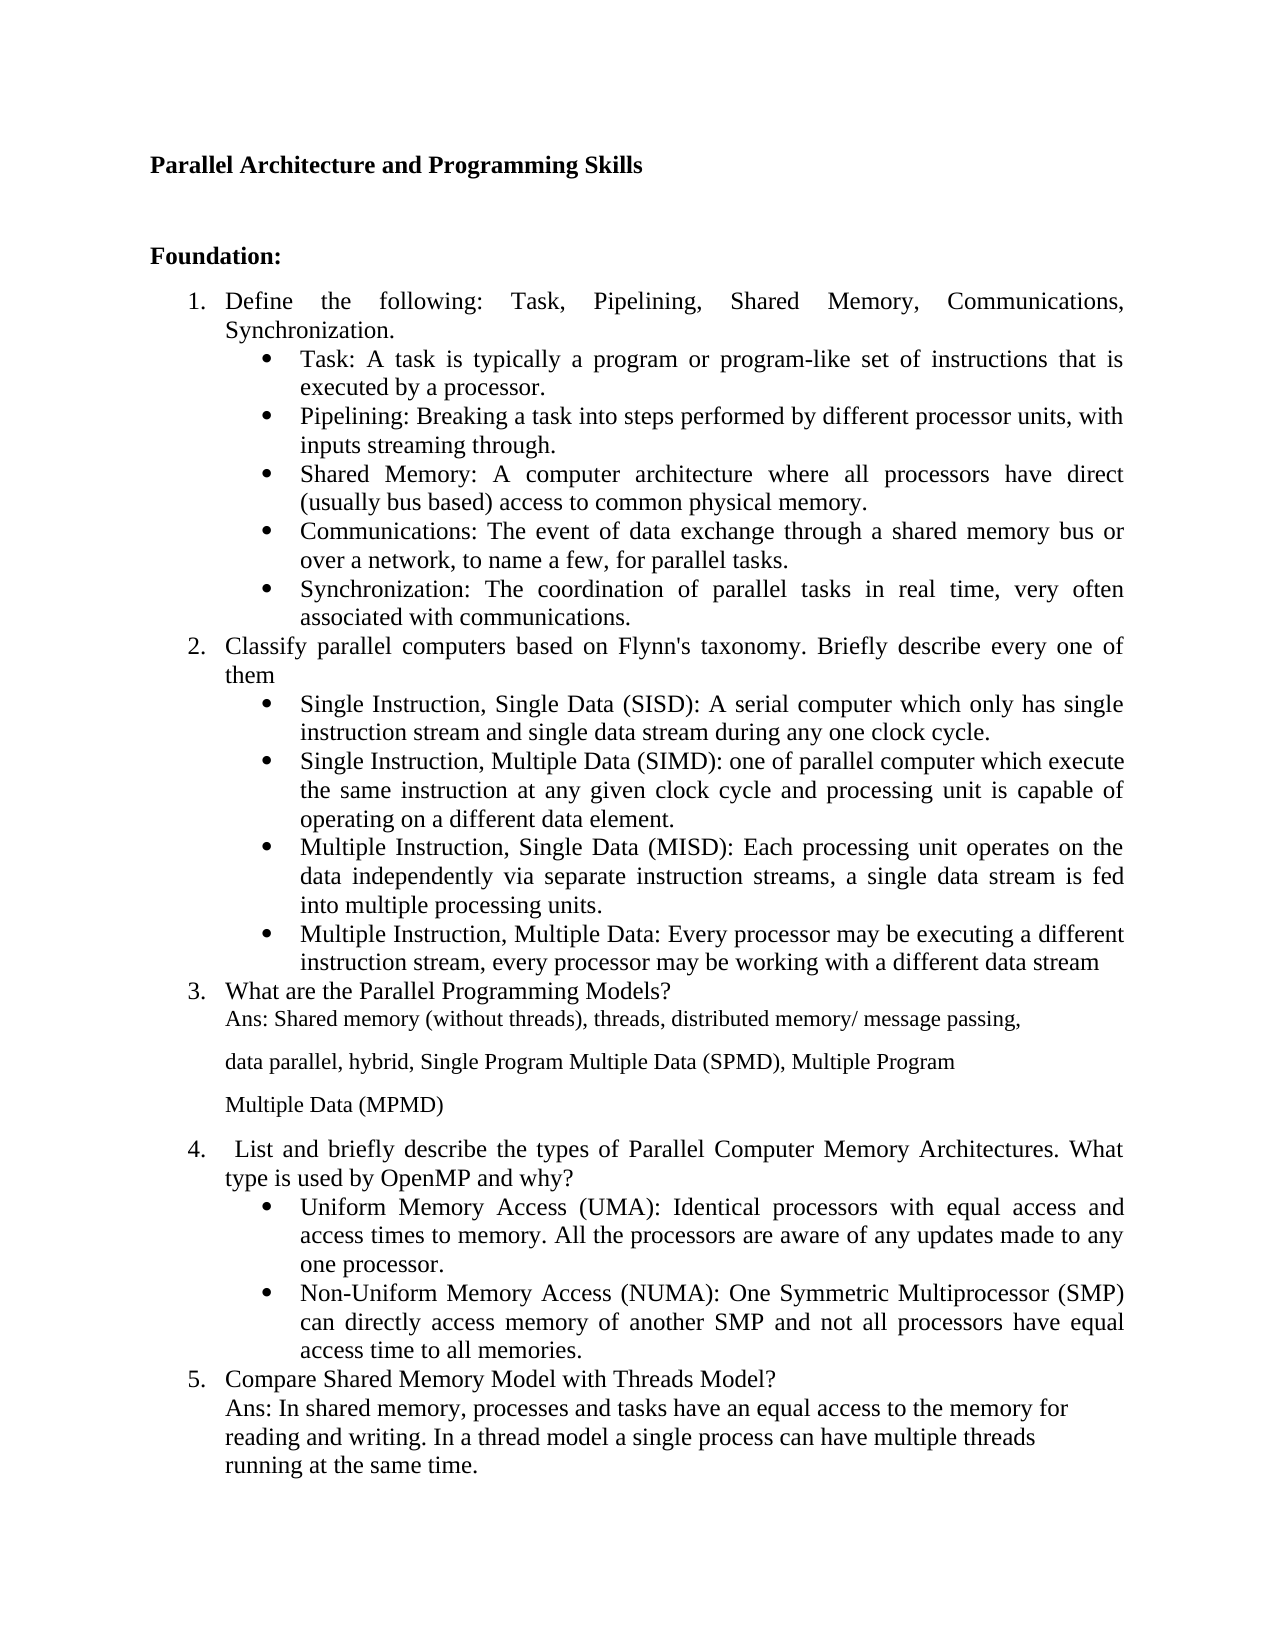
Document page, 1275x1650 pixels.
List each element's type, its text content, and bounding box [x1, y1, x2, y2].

list List and briefly describe the types of Parallel Computer Memory Architectures. What type is used by OpenMP and why? [187, 1134, 1125, 1192]
list Multiple Instruction, Single Data (MISD): Each processing unit operates on the data independently via separate instruction streams, a single data stream is fed into multiple processing units. [262, 832, 1125, 919]
list Classify parallel computers based on Flynn's taxonomy. Briefly describe every one of them [187, 631, 1125, 689]
list Synchronization: The coordination of parallel tasks in real time, very often associated with communications. [262, 574, 1125, 631]
list Single Instruction, Single Data (SISD): A serial computer which only has single instruction stream and single data stream during any one clock cycle. [262, 689, 1125, 746]
list Single Instruction, Multiple Data (SIMD): one of parallel computer which execute the same instruction at any given clock cycle and processing unit is capable of operating on a different data element. [262, 746, 1125, 832]
list Communications: The event of data exchange through a shared memory bus or over a network, to name a few, for parallel tasks. [262, 516, 1125, 574]
list running at the same time. [225, 1450, 1125, 1479]
list reading and writing. In a thread model a single process can have multiple threads [225, 1422, 1125, 1450]
list Define the following: Task, Pipelining, Shared Memory, Communications, Synchronization. [187, 286, 1125, 344]
list Uniform Memory Access (UMA): Identical processors with equal access and access times to memory. All the processors are aware of any updates made to any one processor. [262, 1192, 1125, 1278]
text Multiple Data (MPMD) [225, 1091, 1125, 1117]
text Foundation: [150, 241, 1125, 269]
list Task: A task is typically a program or program-like set of instructions that is executed by a processor. [262, 344, 1125, 401]
list Pipelining: Breaking a task into steps performed by different processor units, with inputs streaming through. [262, 401, 1125, 459]
list What are the Parallel Programming Models? [187, 976, 1125, 1005]
list Ans: In shared memory, processes and tasks have an equal access to the memory for [225, 1393, 1125, 1422]
list Non-Uniform Memory Access (NUMA): One Symmetric Multiprocessor (SMP) can directly access memory of another SMP and not all processors have equal access time to all memories. [262, 1278, 1125, 1364]
list Compare Shared Memory Model with Threads Model? [187, 1364, 1125, 1393]
list Shared Memory: A computer architecture where all processors have direct (usually bus based) access to common physical memory. [262, 459, 1125, 516]
list Multiple Instruction, Multiple Data: Every processor may be executing a different instruction stream, every processor may be working with a different data stream [262, 919, 1125, 976]
text Ans: Shared memory (without threads), threads, distributed memory/ message passing, [225, 1005, 1125, 1031]
text Parallel Architecture and Programming Skills [150, 150, 1125, 179]
text data parallel, hybrid, Single Program Multiple Data (SPMD), Multiple Program [225, 1048, 1125, 1074]
